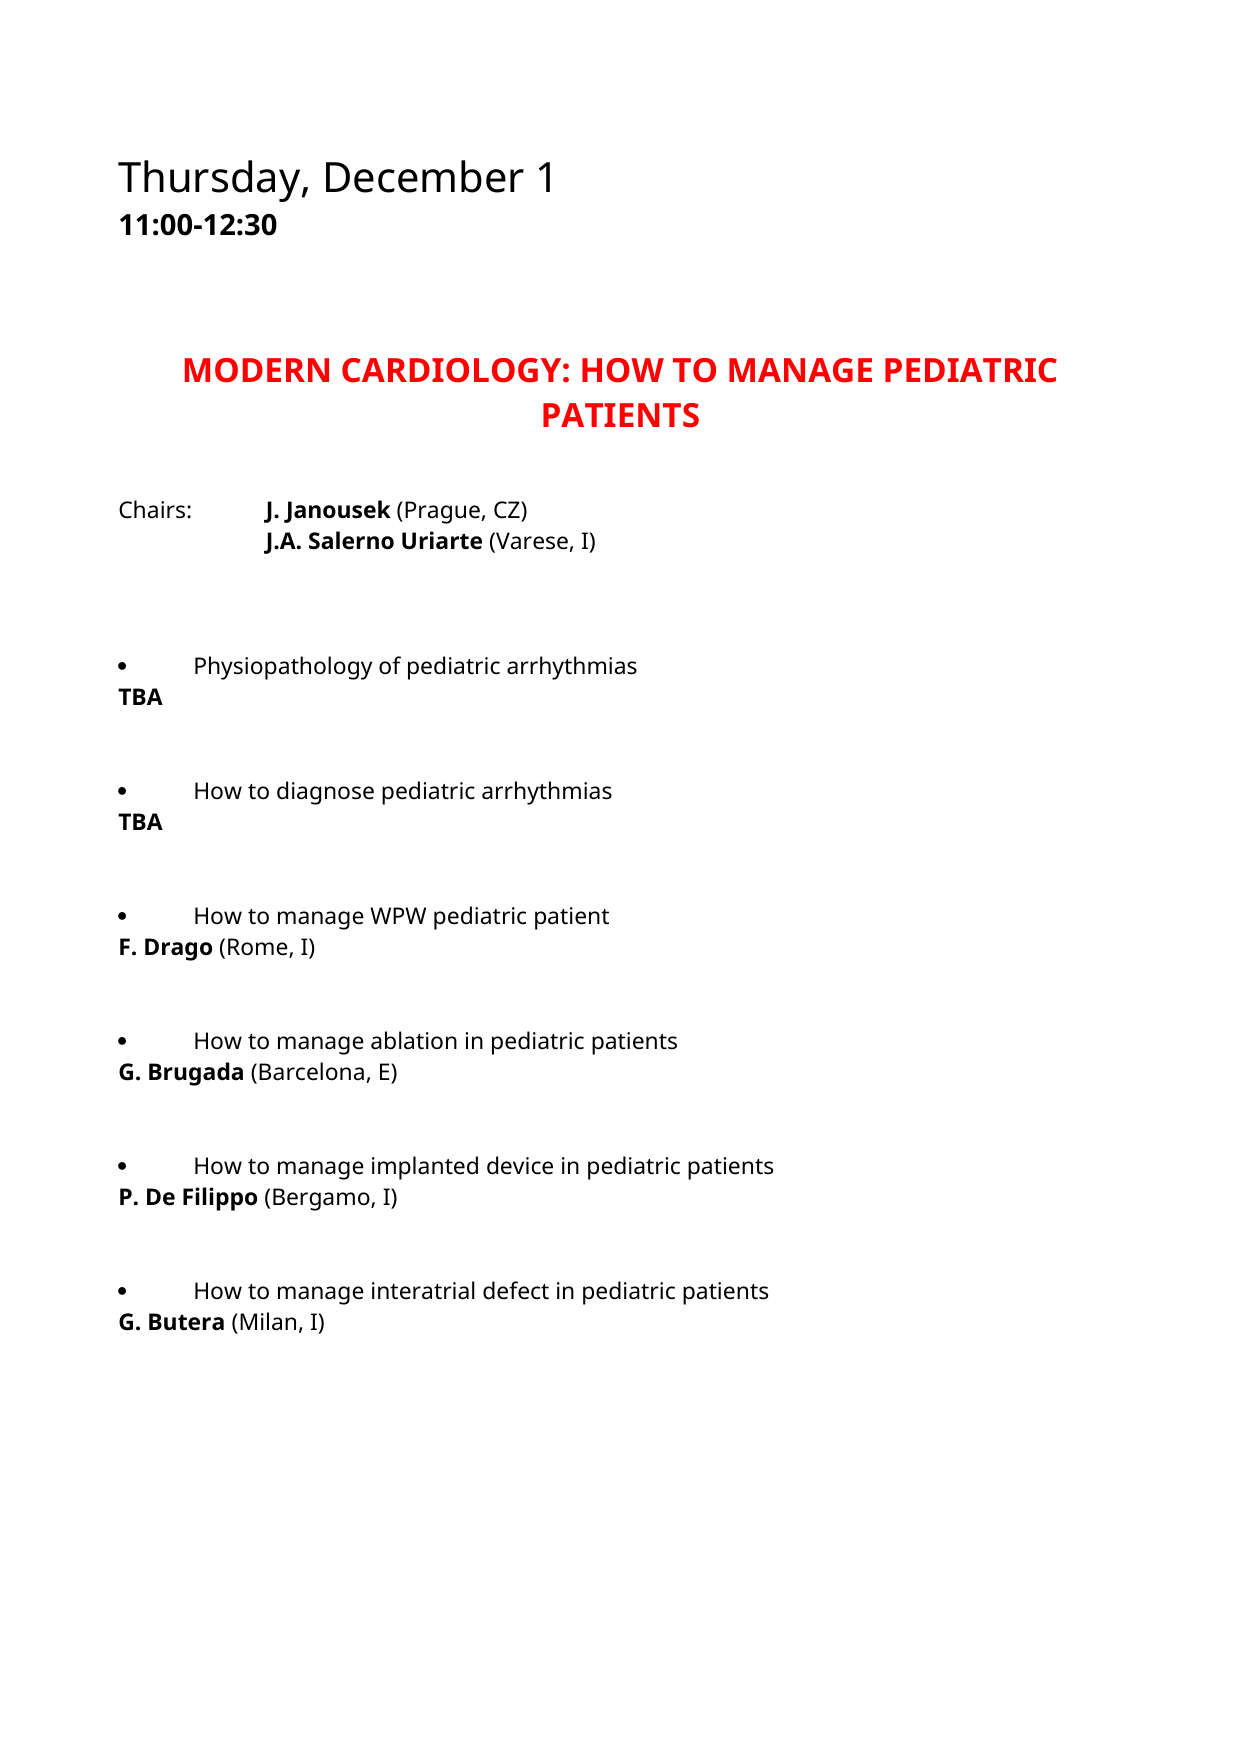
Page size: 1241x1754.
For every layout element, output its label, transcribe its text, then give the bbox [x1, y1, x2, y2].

list Physiopathology of pediatric arrhythmias [118, 650, 1122, 681]
text Thursday, December 1 [118, 148, 1122, 204]
text J.A. Salerno Uriarte (Varese, I) [192, 525, 1122, 556]
text Chairs: J. Janousek (Prague, CZ) [118, 493, 1122, 525]
text TBA [118, 806, 1122, 837]
list How to manage ablation in pediatric patients [118, 1025, 1122, 1056]
text F. Drago (Rome, I) [118, 931, 1122, 962]
list How to manage implanted device in pediatric patients [118, 1150, 1122, 1181]
text G. Brugada (Barcelona, E) [118, 1056, 1122, 1087]
text G. Butera (Milan, I) [118, 1306, 1122, 1337]
text 11:00-12:30 [118, 204, 1122, 244]
subtitle MODERN cardiology: HOW TO MANAGE PEDIATRIC PATIENTS [118, 347, 1122, 437]
text P. De Filippo (Bergamo, I) [118, 1181, 1122, 1212]
list How to manage interatrial defect in pediatric patients [118, 1275, 1122, 1306]
text TBA [118, 681, 1122, 712]
list How to diagnose pediatric arrhythmias [118, 775, 1122, 806]
list How to manage WPW pediatric patient [118, 900, 1122, 931]
